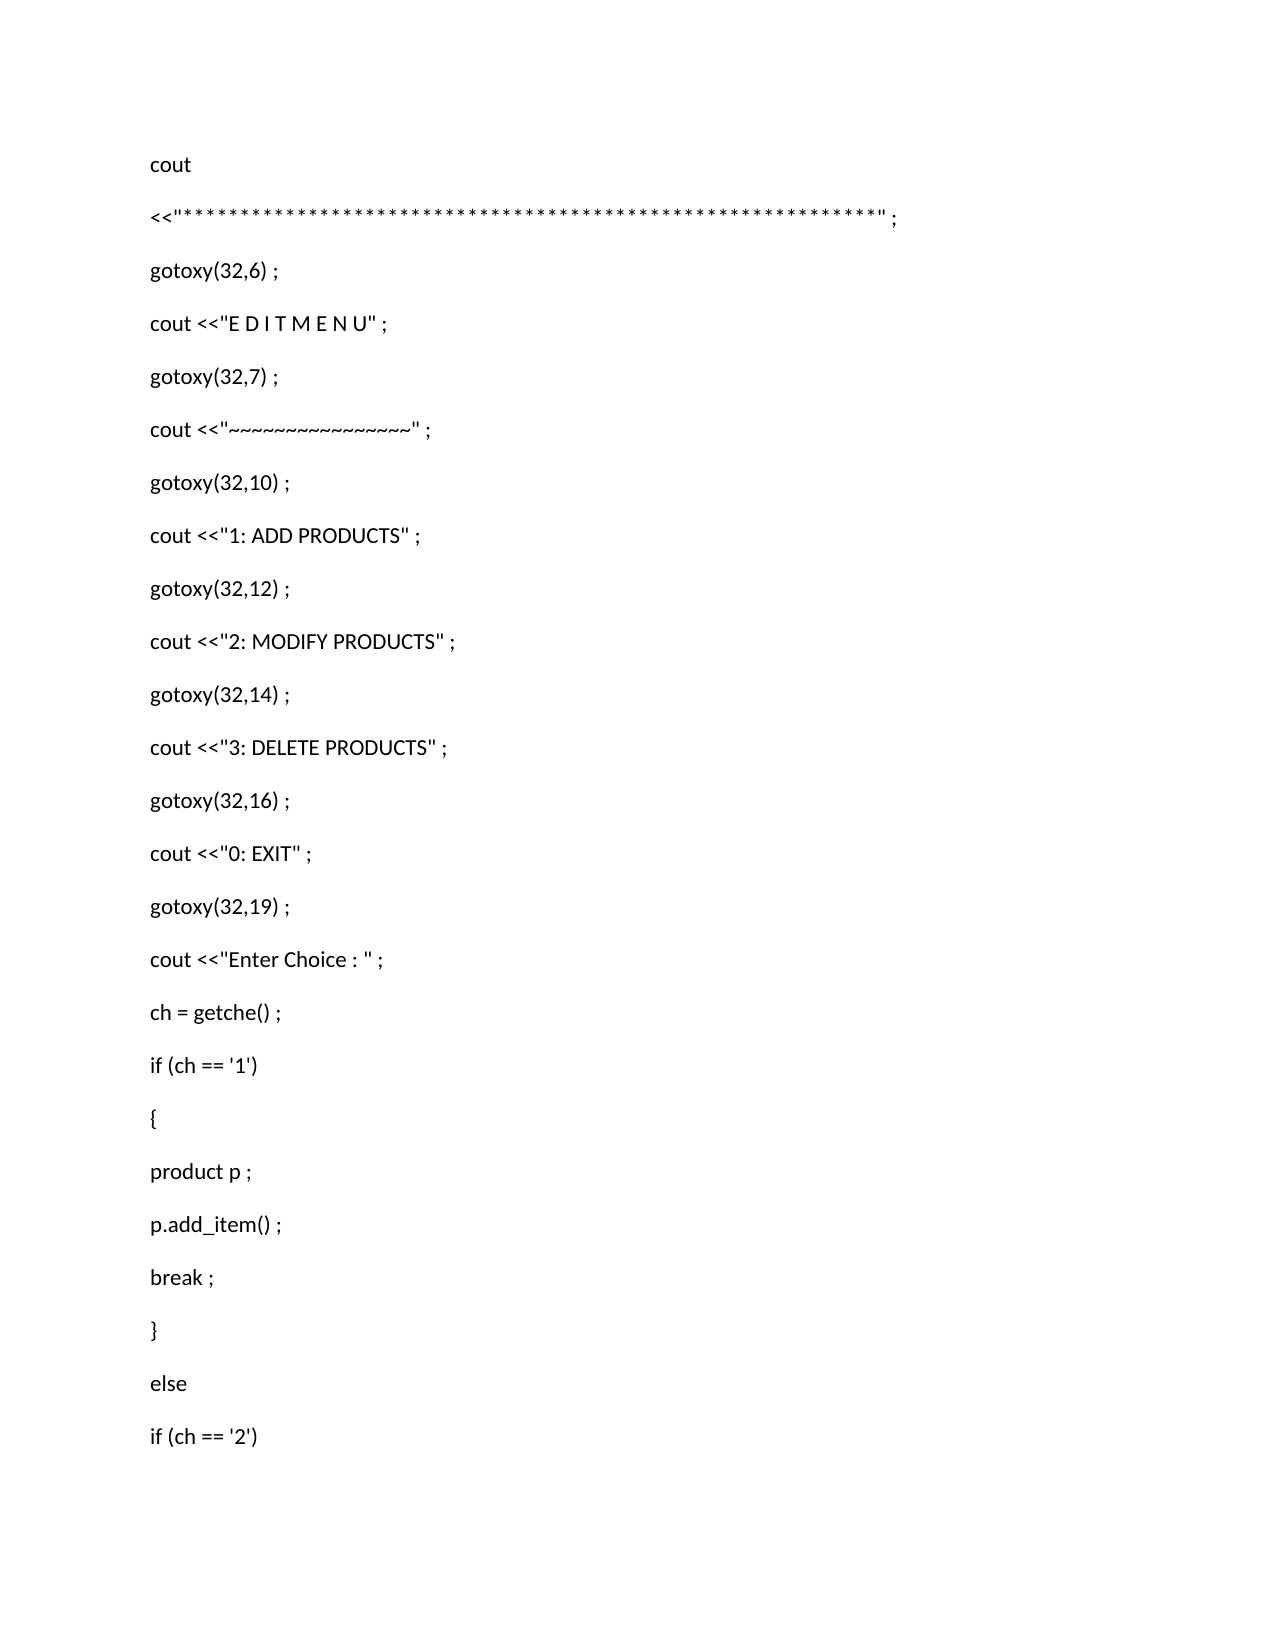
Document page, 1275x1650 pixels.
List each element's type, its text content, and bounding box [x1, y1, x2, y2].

text cout <<"1: ADD PRODUCTS" ; [150, 521, 1125, 549]
text gotoxy(32,19) ; [150, 892, 1125, 920]
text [150, 203, 1125, 231]
text else [150, 1369, 1125, 1397]
text if (ch == '1') [150, 1051, 1125, 1079]
text cout <<"0: EXIT" ; [150, 839, 1125, 867]
text ch = getche() ; [150, 998, 1125, 1026]
text gotoxy(32,6) ; [150, 256, 1125, 284]
text cout [150, 150, 1125, 178]
text cout <<"E D I T M E N U" ; [150, 309, 1125, 337]
text p.add_item() ; [150, 1210, 1125, 1238]
text product p ; [150, 1157, 1125, 1185]
text gotoxy(32,14) ; [150, 680, 1125, 708]
text { [150, 1104, 1125, 1132]
text break ; [150, 1263, 1125, 1291]
text cout <<"Enter Choice : " ; [150, 945, 1125, 973]
text gotoxy(32,12) ; [150, 574, 1125, 602]
text cout <<"2: MODIFY PRODUCTS" ; [150, 627, 1125, 655]
text if (ch == '2') [150, 1422, 1125, 1451]
text gotoxy(32,7) ; [150, 362, 1125, 390]
text cout <<"~~~~~~~~~~~~~~~~" ; [150, 415, 1125, 443]
text gotoxy(32,16) ; [150, 786, 1125, 814]
text cout <<"3: DELETE PRODUCTS" ; [150, 733, 1125, 761]
text } [150, 1316, 1125, 1344]
text gotoxy(32,10) ; [150, 468, 1125, 496]
